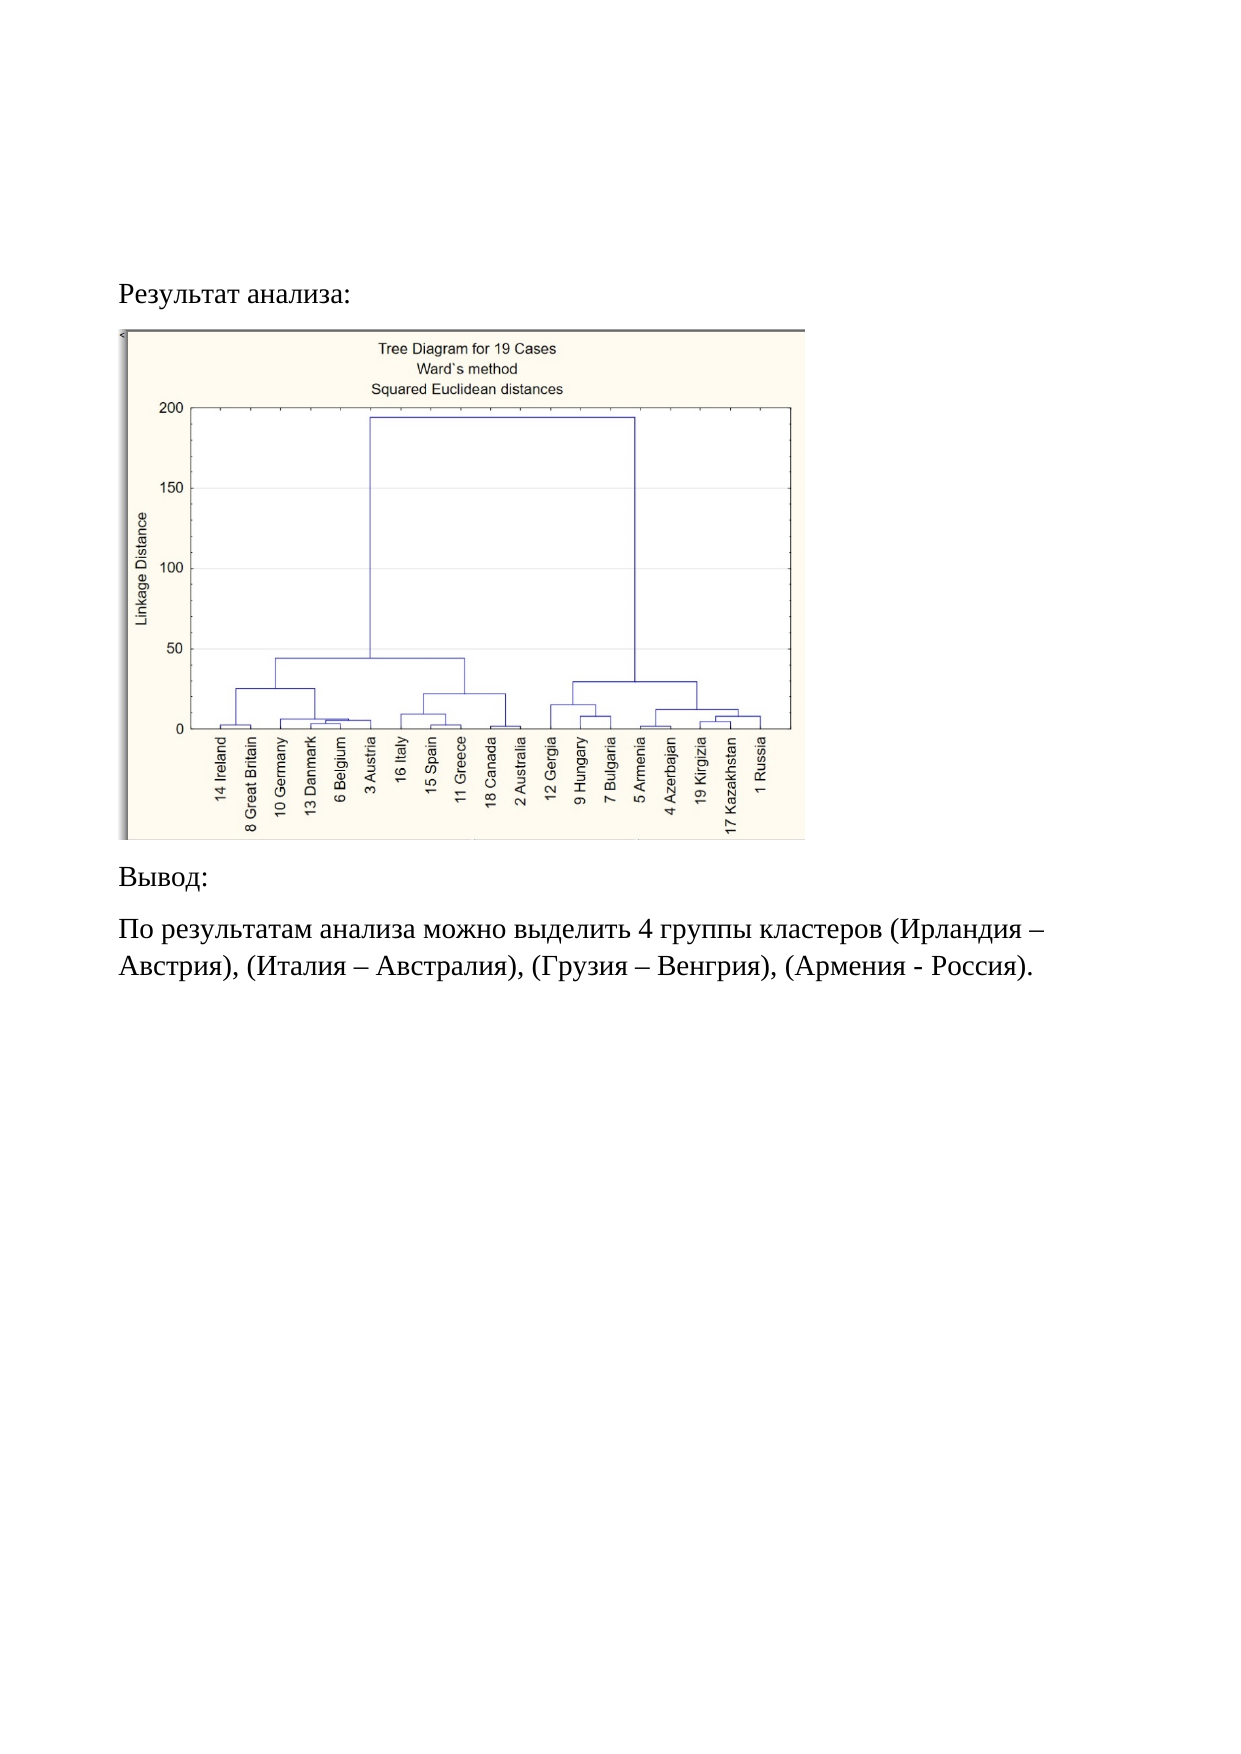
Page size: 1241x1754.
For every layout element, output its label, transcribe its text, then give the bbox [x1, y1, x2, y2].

text По результатам анализа можно выделить 4 группы кластеров (Ирландия – Австрия), (Италия – Австралия), (Грузия – Венгрия), (Армения - Россия). [118, 912, 1152, 981]
text Вывод: [118, 859, 1152, 892]
text Результат анализа: [118, 277, 1152, 310]
picture [118, 329, 805, 840]
